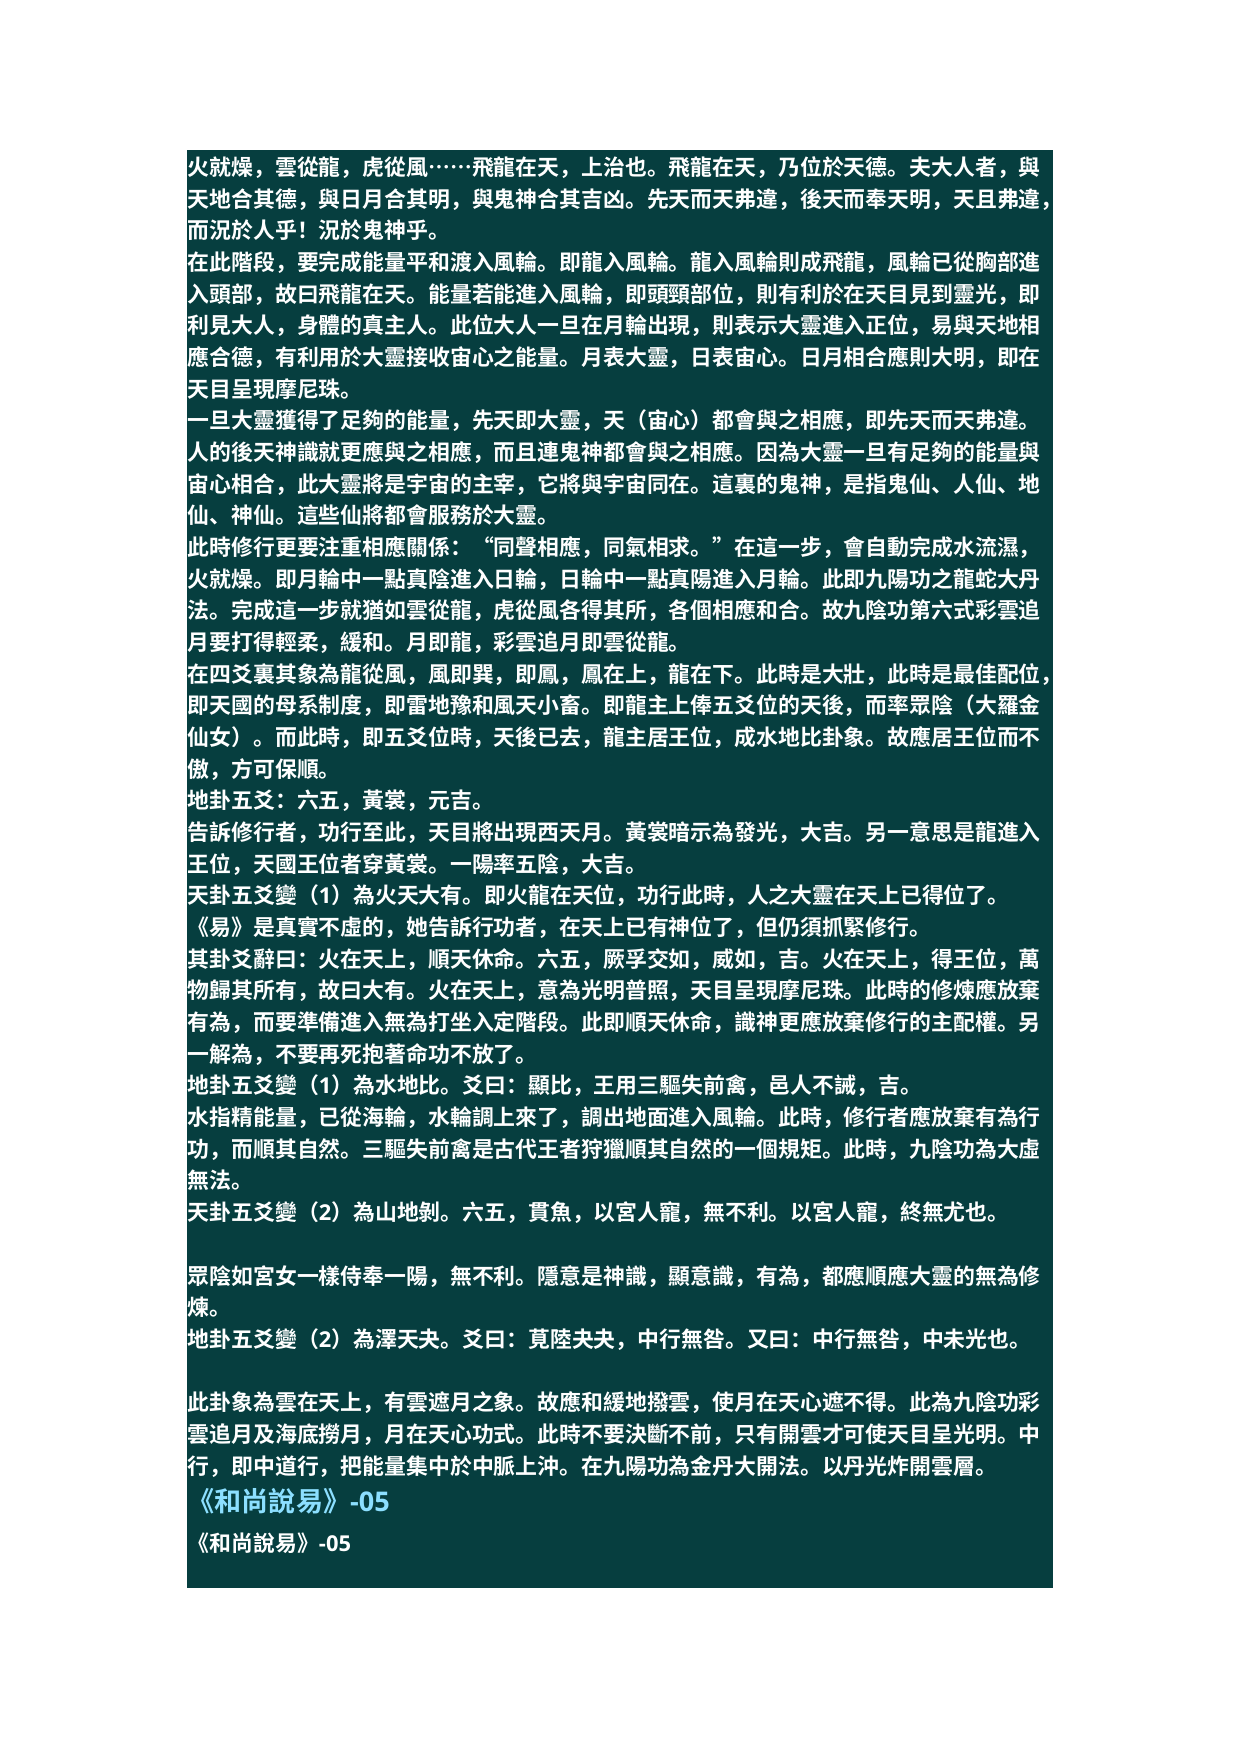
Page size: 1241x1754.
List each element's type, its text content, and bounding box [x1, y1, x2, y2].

text 《和尚說易》-05 [187, 1480, 1053, 1520]
